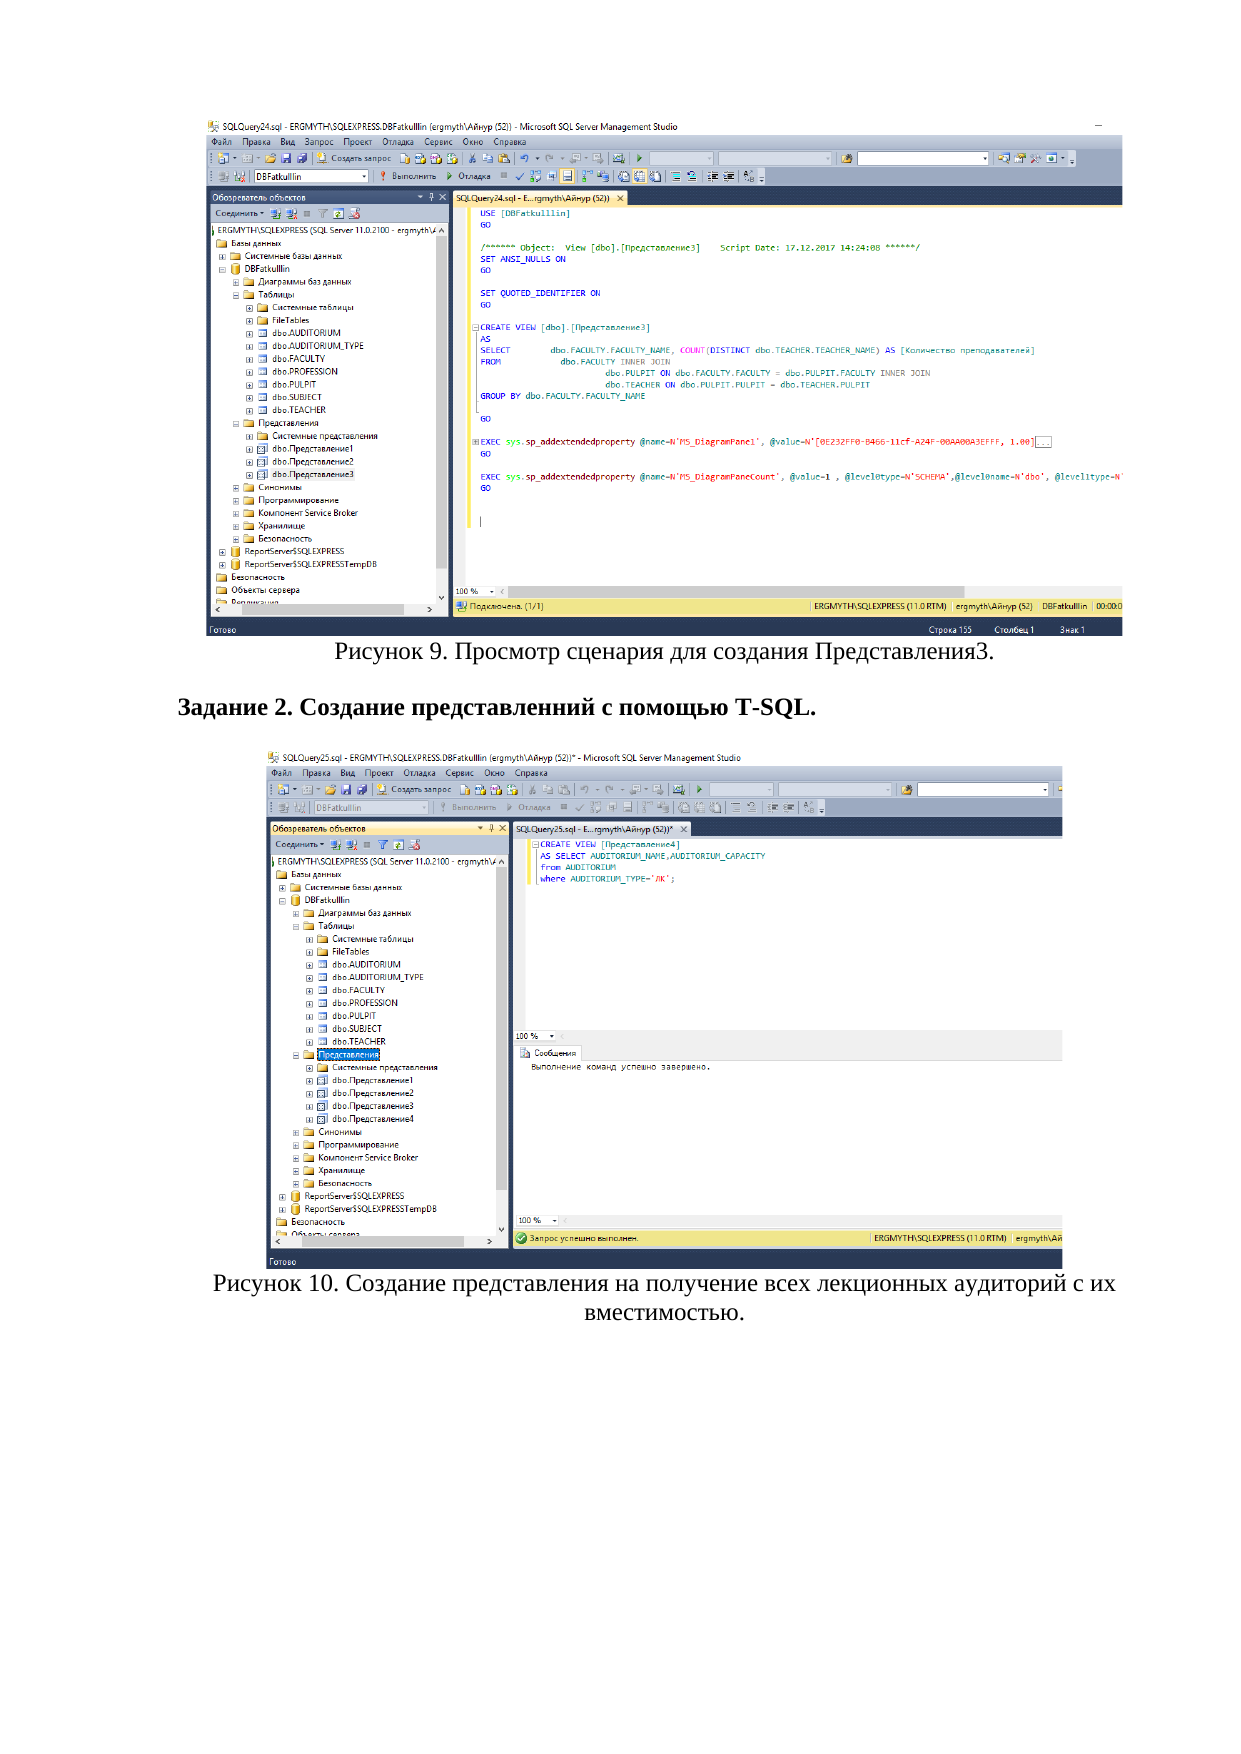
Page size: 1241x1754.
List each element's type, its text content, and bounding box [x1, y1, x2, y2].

picture [266, 749, 1063, 1269]
picture [206, 118, 1123, 636]
text Рисунок 9. Просмотр сценария для создания Представления3. [177, 636, 1152, 664]
text Рисунок 10. Создание представления на получение всех лекционных аудиторий с их вместимостью. [177, 1268, 1152, 1326]
text Задание 2. Создание представленний с помощью T-SQL. [177, 692, 1152, 721]
